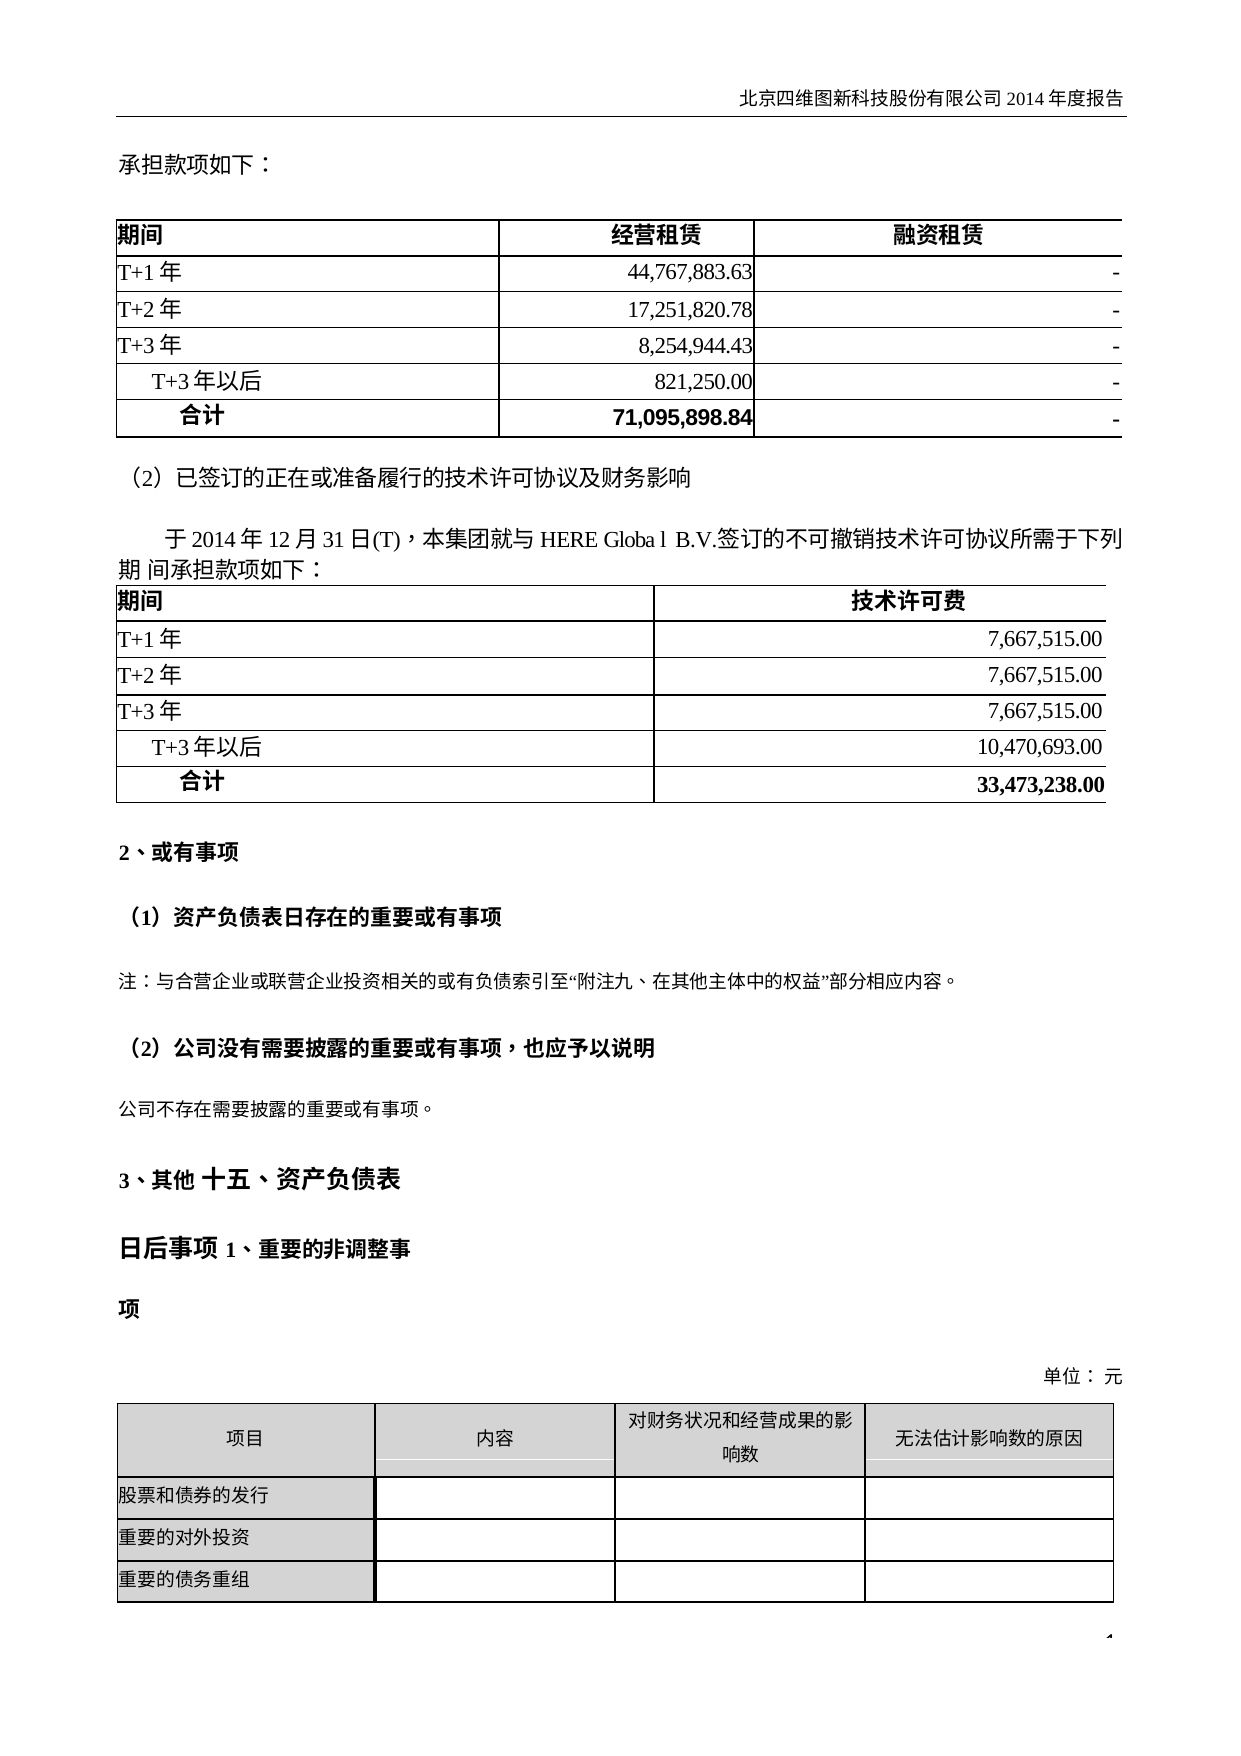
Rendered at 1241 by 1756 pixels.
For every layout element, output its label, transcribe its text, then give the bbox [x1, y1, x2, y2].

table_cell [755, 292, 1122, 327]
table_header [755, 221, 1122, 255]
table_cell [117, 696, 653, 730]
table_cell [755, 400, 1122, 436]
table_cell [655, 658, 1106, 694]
text 2、或有事项 [119, 837, 1138, 866]
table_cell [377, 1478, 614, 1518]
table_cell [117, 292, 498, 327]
text 公司不存在需要披露的重要或有事项。 [119, 1097, 1138, 1122]
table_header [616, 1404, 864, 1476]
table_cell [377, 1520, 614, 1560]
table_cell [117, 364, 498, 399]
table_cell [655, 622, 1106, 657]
text 单位： 元 [104, 1363, 1123, 1389]
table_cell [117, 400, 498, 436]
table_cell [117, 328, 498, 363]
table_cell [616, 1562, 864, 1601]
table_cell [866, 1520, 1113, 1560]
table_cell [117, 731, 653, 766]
text 3、其他 十五、资产负债表日后事项 1、重要的非调整事项 [119, 1162, 422, 1324]
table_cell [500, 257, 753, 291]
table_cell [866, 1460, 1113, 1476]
text 承担款项如下： [119, 149, 1138, 180]
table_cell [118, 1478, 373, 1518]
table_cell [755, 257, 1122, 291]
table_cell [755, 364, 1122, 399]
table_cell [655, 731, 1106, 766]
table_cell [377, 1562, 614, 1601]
text 注：与合营企业或联营企业投资相关的或有负债索引至“附注九、在其他主体中的权益”部分相应内容。 [119, 969, 1138, 994]
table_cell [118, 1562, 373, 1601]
text （2）已签订的正在或准备履行的技术许可协议及财务影响 [119, 462, 1138, 493]
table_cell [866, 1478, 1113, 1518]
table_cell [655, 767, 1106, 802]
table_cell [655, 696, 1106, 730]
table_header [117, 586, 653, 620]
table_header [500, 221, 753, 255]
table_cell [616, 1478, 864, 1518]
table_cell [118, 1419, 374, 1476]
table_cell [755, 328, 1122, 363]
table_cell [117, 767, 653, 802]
text （1）资产负债表日存在的重要或有事项 [119, 902, 1138, 931]
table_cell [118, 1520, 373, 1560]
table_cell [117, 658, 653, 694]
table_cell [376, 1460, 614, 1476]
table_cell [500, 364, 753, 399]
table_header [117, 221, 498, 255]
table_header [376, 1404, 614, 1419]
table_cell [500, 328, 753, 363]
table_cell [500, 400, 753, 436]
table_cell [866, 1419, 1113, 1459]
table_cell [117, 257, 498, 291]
text （2）公司没有需要披露的重要或有事项，也应予以说明 [119, 1033, 1138, 1062]
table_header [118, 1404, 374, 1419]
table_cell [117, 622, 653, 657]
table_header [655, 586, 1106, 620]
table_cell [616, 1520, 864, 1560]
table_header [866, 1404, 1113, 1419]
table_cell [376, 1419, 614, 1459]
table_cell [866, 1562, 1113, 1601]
text 于2014年12月31日(T)，本集团就与HERE Globa l B.V.签订的不可撤销技术许可协议所需于下列期 间承担款项如下： [119, 522, 1138, 584]
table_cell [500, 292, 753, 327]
